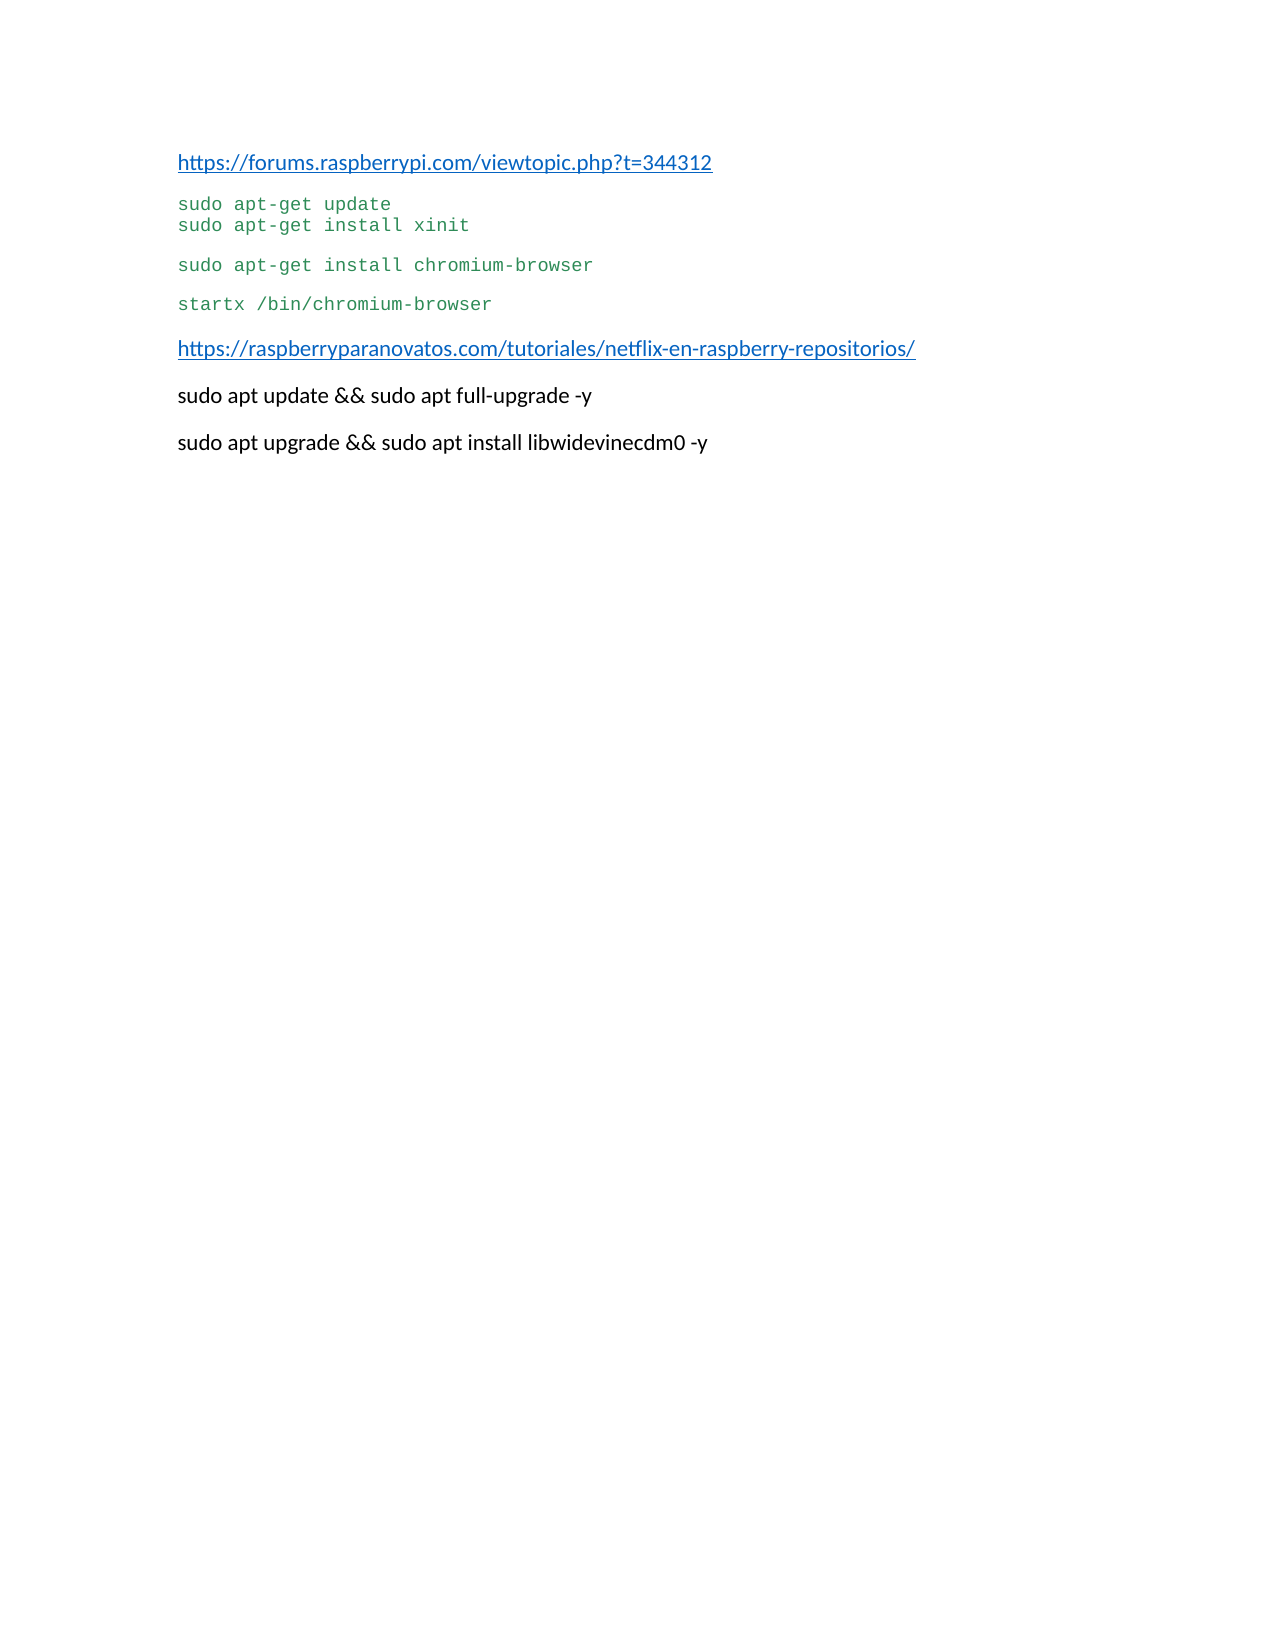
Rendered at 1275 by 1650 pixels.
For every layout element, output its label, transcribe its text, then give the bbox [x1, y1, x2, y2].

text sudo apt update && sudo apt full-upgrade -y [177, 381, 1098, 409]
text https://raspberryparanovatos.com/tutoriales/netflix-en-raspberry-repositorios/ [177, 334, 1098, 362]
text sudo apt-get update [177, 194, 1098, 216]
text https://forums.raspberrypi.com/viewtopic.php?t=344312 [177, 148, 1098, 176]
text sudo apt-get install chromium-browser [177, 255, 1098, 277]
text sudo apt-get install xinit [177, 216, 1098, 237]
text startx /bin/chromium-browser [177, 295, 1098, 316]
text sudo apt upgrade && sudo apt install libwidevinecdm0 -y [177, 428, 1098, 456]
